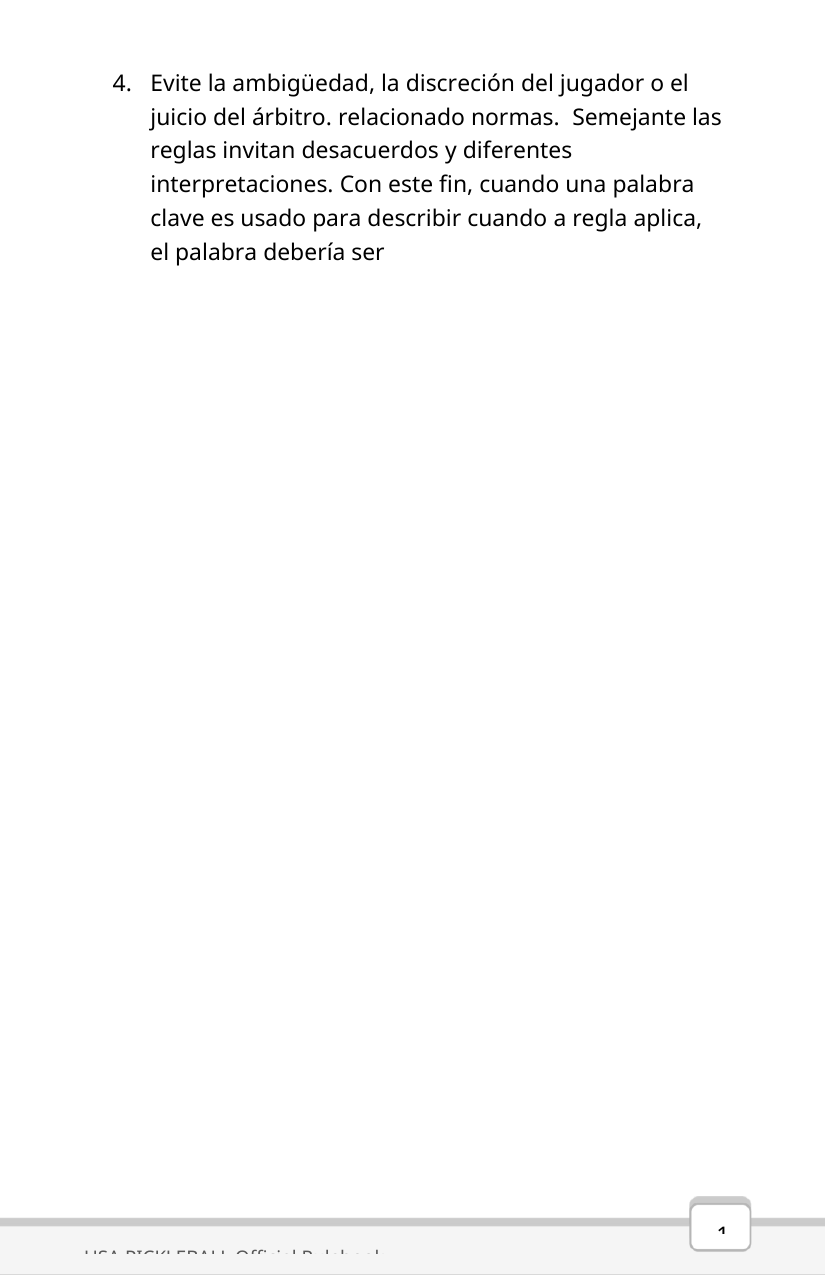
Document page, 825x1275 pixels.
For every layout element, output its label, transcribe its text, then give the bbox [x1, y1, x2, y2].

list Evite la ambigüedad, la discreción del jugador o el juicio del árbitro. relacionado normas. Semejante las reglas invitan desacuerdos y diferentes interpretaciones. Con este fin, cuando una palabra clave es usado para describir cuando a regla aplica, el palabra debería ser [112, 67, 726, 267]
picture [0, 1196, 825, 1275]
